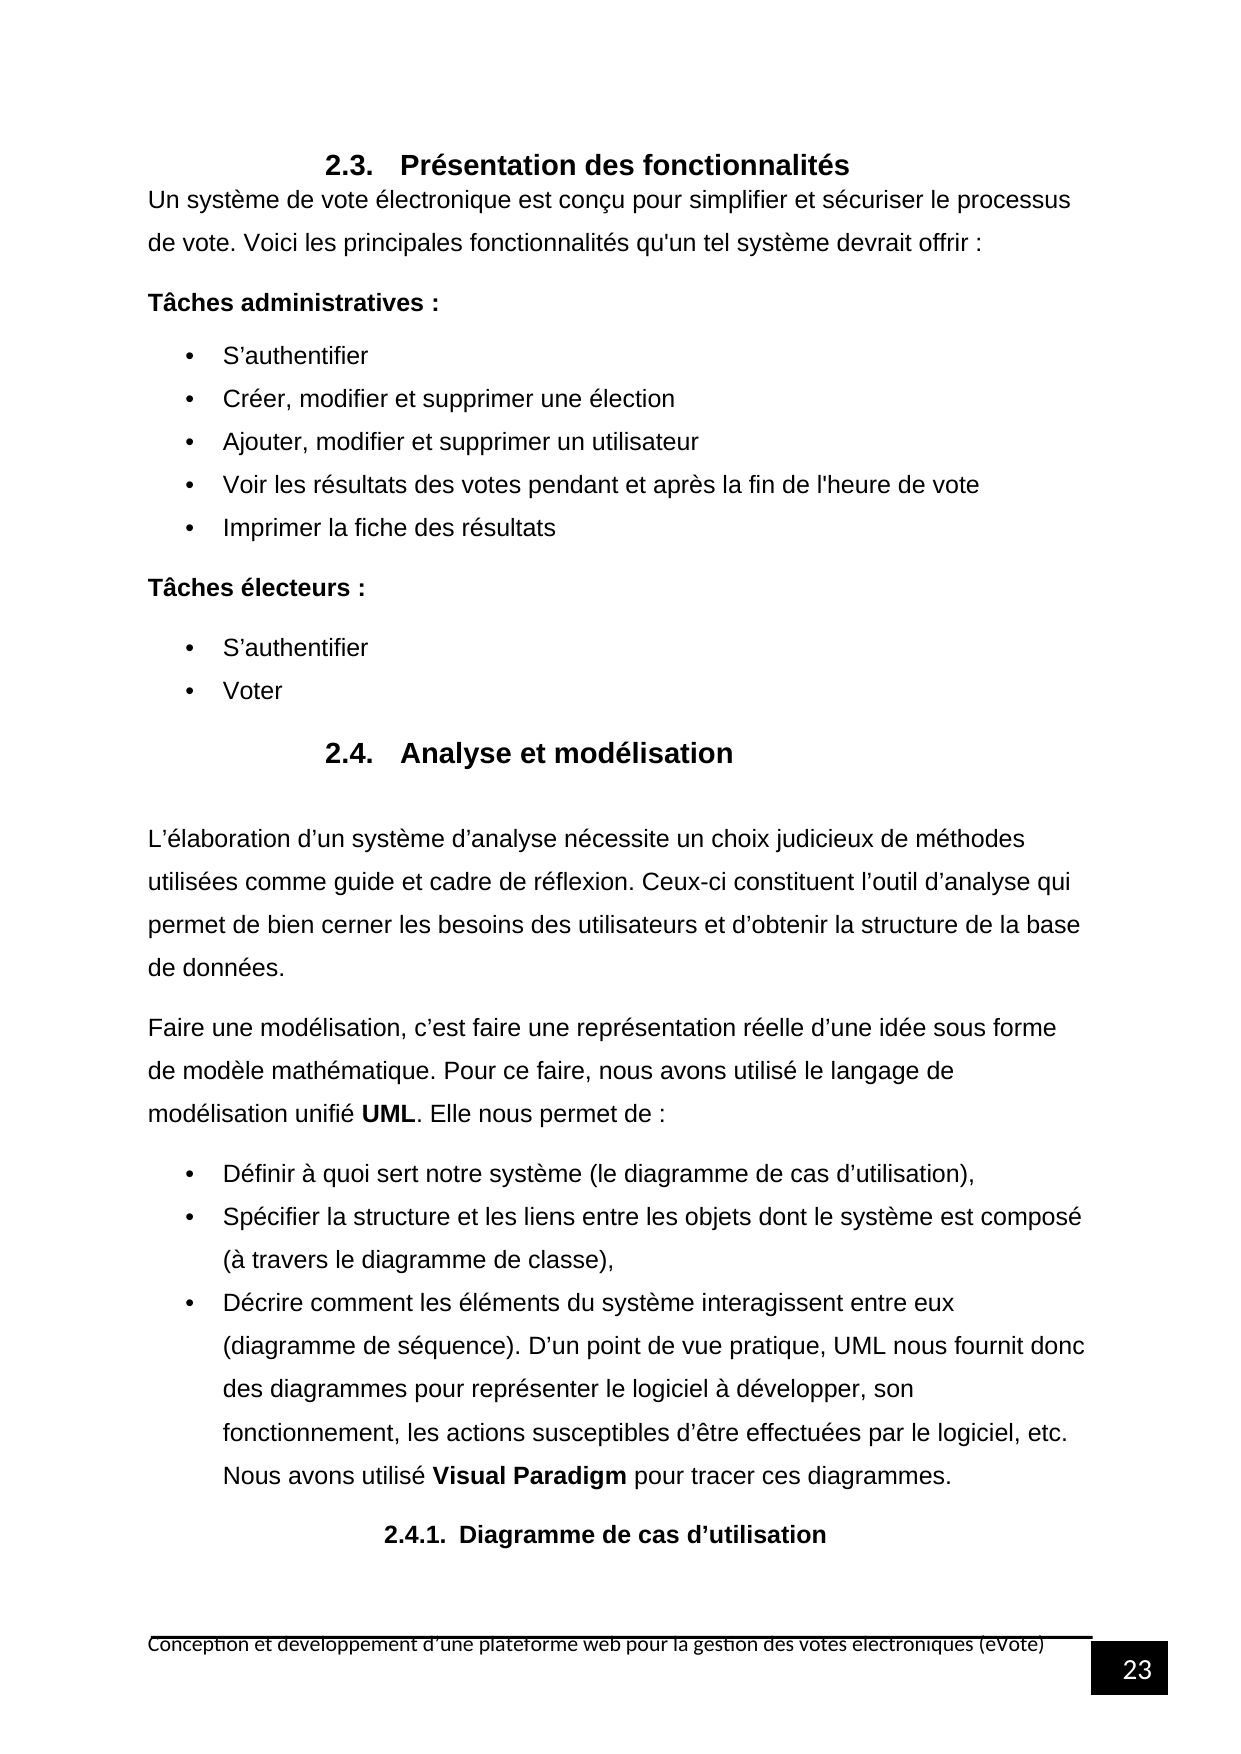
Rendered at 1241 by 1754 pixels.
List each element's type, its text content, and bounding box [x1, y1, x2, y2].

list Spécifier la structure et les liens entre les objets dont le système est composé (à travers le diagramme de classe), [185, 1202, 1093, 1274]
subtitle Présentation des fonctionnalités [325, 148, 1093, 181]
text L’élaboration d’un système d’analyse nécessite un choix judicieux de méthodes utilisées comme guide et cadre de réflexion. Ceux-ci constituent l’outil d’analyse qui permet de bien cerner les besoins des utilisateurs et d’obtenir la structure de la base de données. [148, 823, 1093, 982]
list Créer, modifier et supprimer une élection [185, 384, 1093, 413]
text Tâches électeurs : [148, 573, 1093, 602]
text Un système de vote électronique est conçu pour simplifier et sécuriser le processus de vote. Voici les principales fonctionnalités qu'un tel système devrait offrir : [148, 185, 1093, 257]
list Imprimer la fiche des résultats [185, 513, 1093, 542]
subtitle Analyse et modélisation [325, 736, 1093, 769]
list S’authentifier [185, 341, 1093, 369]
subtitle Diagramme de cas d’utilisation [384, 1520, 1093, 1549]
list Décrire comment les éléments du système interagissent entre eux (diagramme de séquence). D’un point de vue pratique, UML nous fournit donc des diagrammes pour représenter le logiciel à développer, son fonctionnement, les actions susceptibles d’être effectuées par le logiciel, etc. Nous avons utilisé Visual Paradigm pour tracer ces diagrammes. [185, 1288, 1093, 1489]
list Ajouter, modifier et supprimer un utilisateur [185, 427, 1093, 456]
list Voter [185, 676, 1093, 705]
text Faire une modélisation, c’est faire une représentation réelle d’une idée sous forme de modèle mathématique. Pour ce faire, nous avons utilisé le langage de modélisation unifié UML. Elle nous permet de : [148, 1013, 1093, 1128]
text Tâches administratives : [148, 288, 1093, 317]
list Définir à quoi sert notre système (le diagramme de cas d’utilisation), [185, 1159, 1093, 1187]
list Voir les résultats des votes pendant et après la fin de l'heure de vote [185, 470, 1093, 499]
list S’authentifier [185, 633, 1093, 662]
